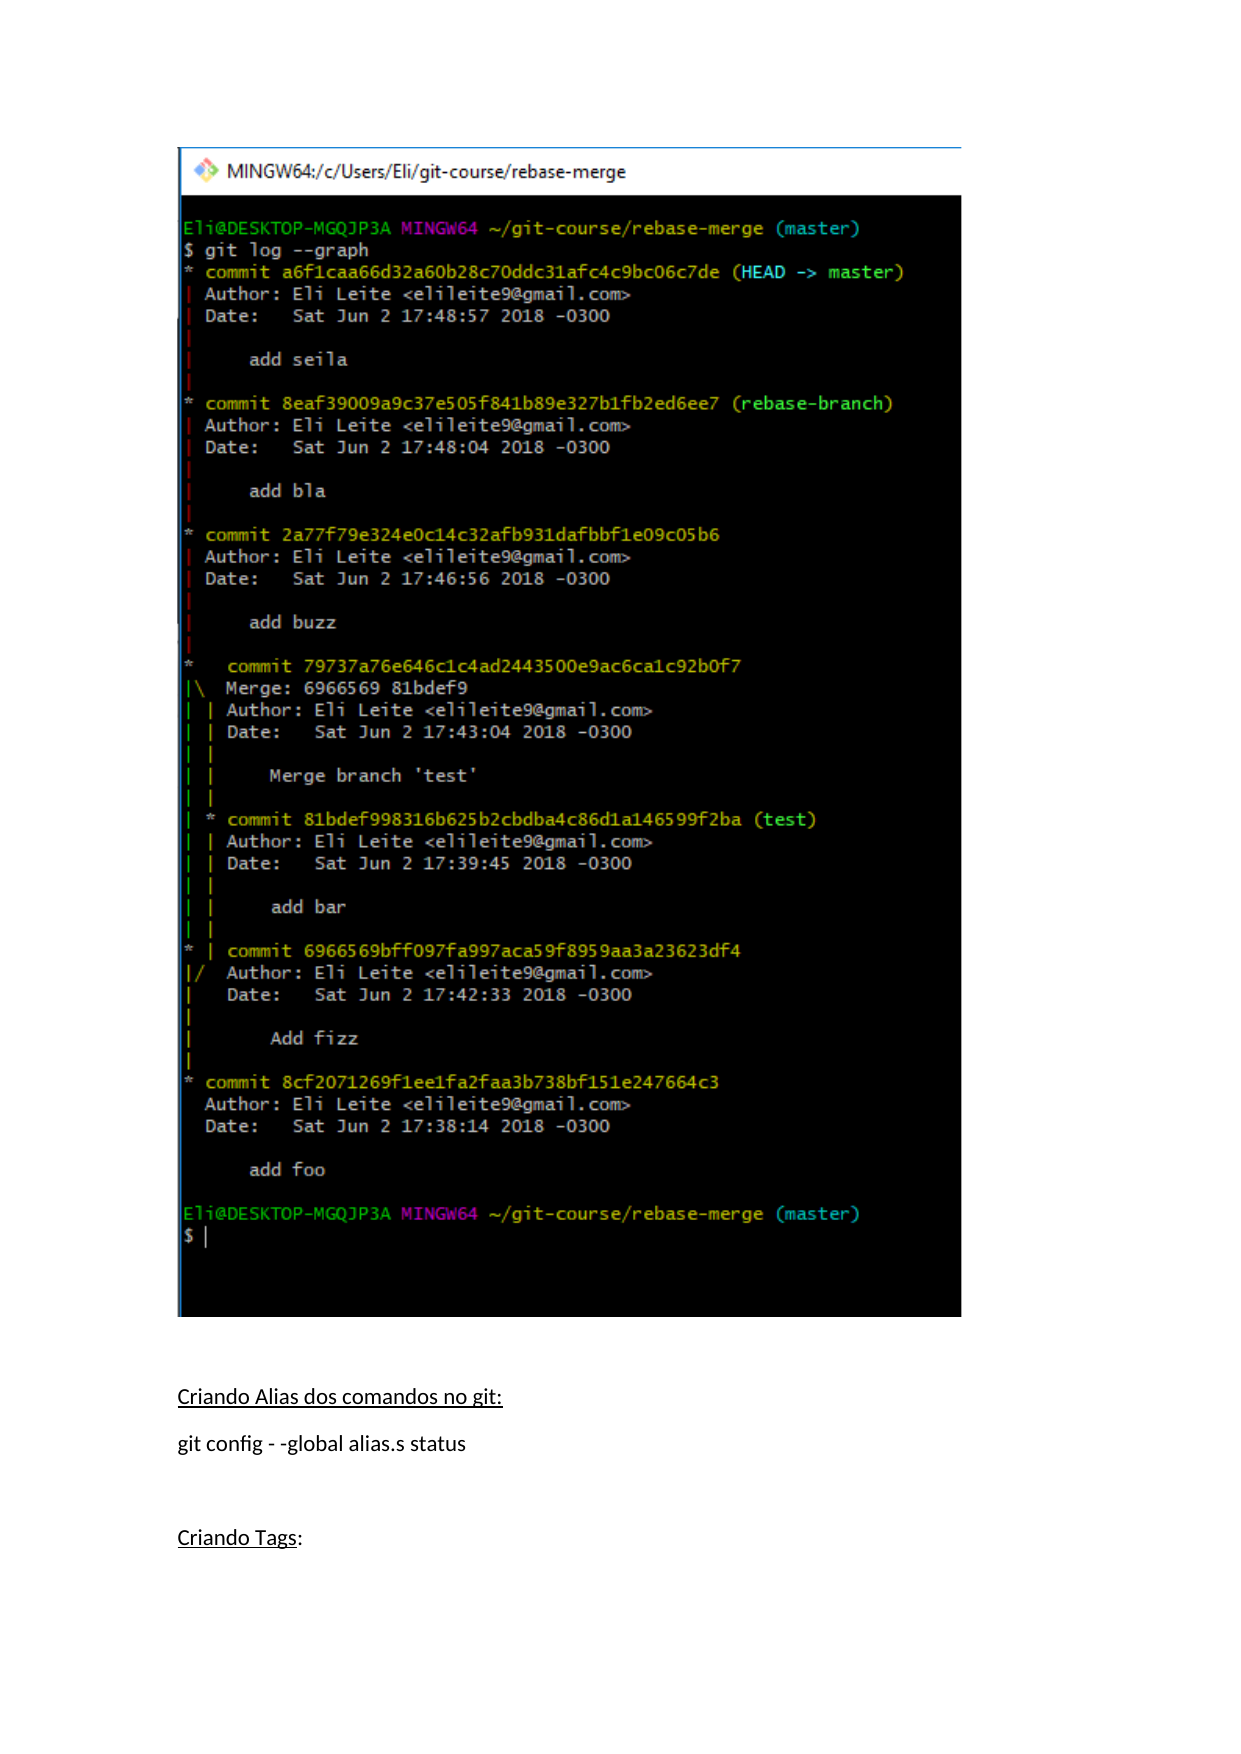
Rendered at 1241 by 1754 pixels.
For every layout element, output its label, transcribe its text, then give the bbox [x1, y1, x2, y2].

text git config - -global alias.s status [177, 1429, 1063, 1457]
text Criando Tags: [177, 1523, 1063, 1551]
text Criando Alias dos comandos no git: [177, 1382, 1063, 1410]
picture [177, 147, 962, 1317]
